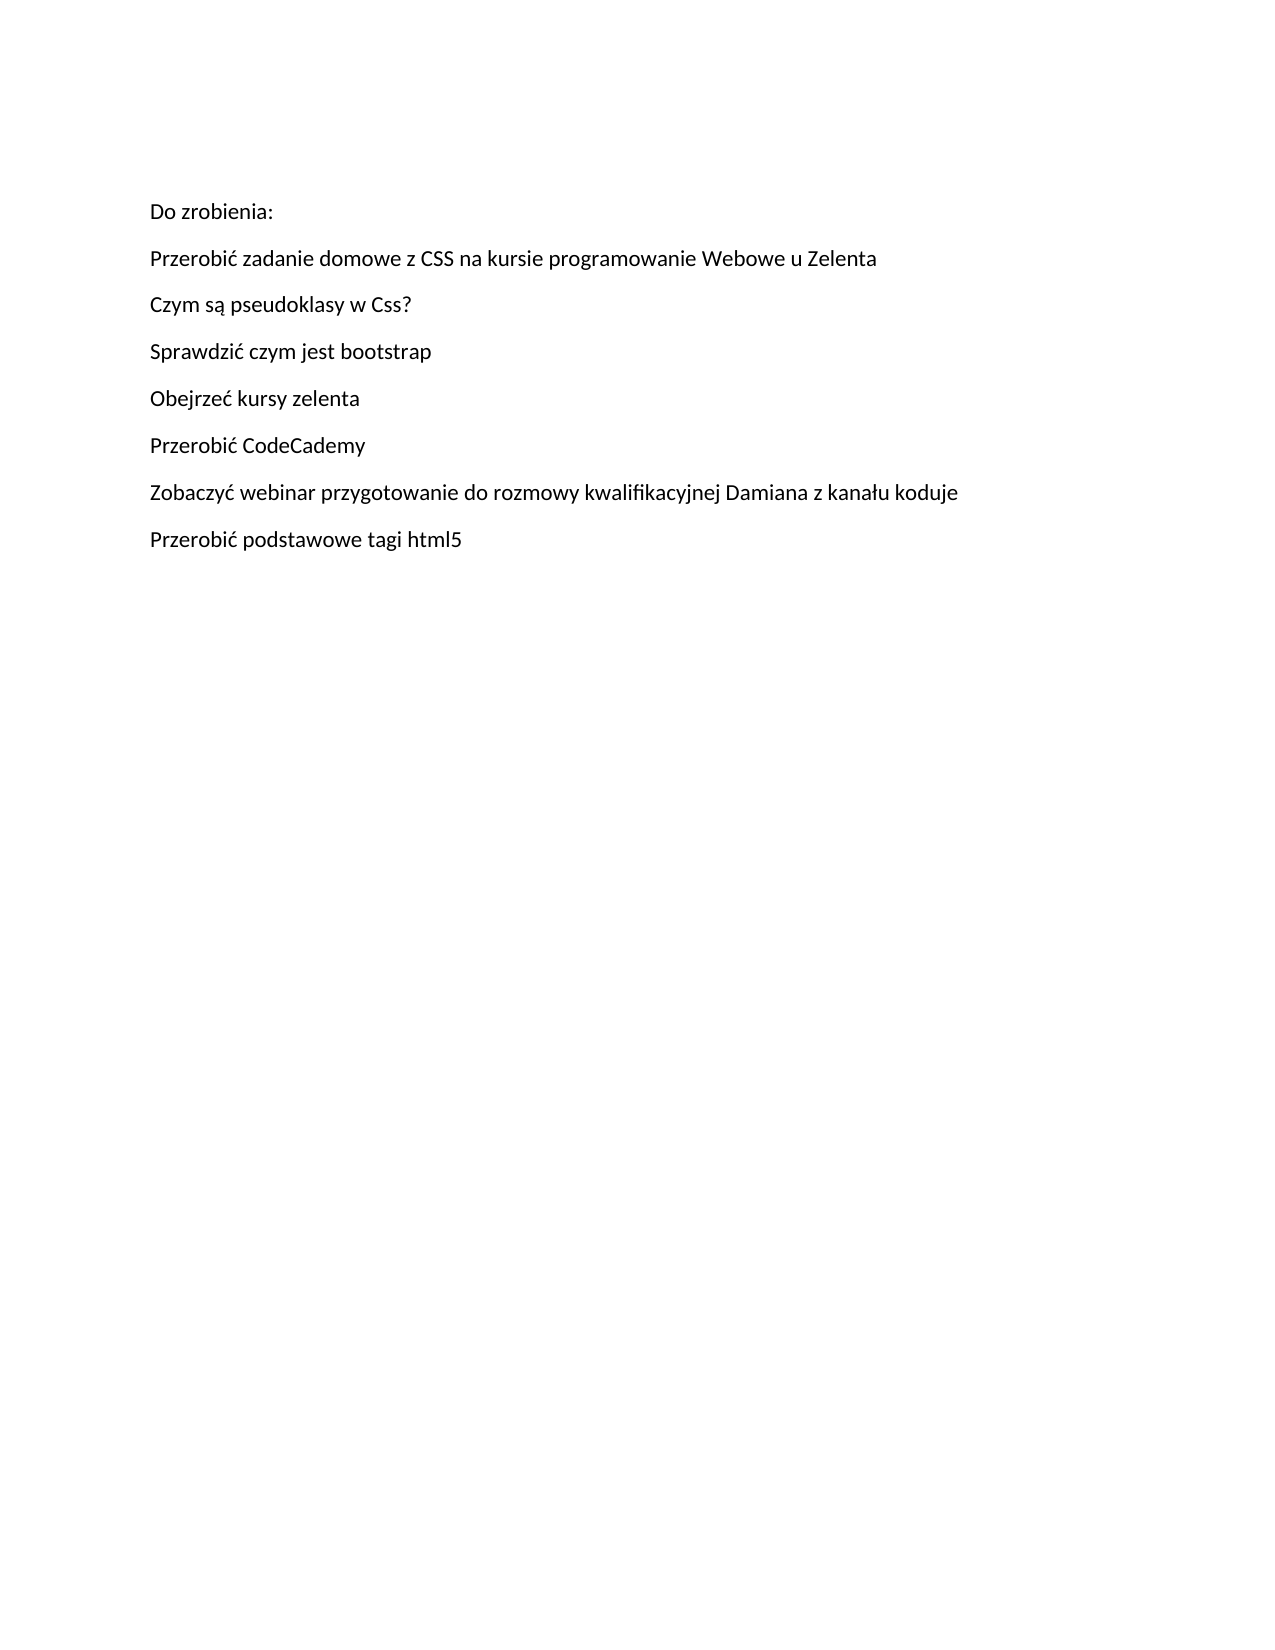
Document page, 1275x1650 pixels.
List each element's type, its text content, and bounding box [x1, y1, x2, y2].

text Czym są pseudoklasy w Css? [150, 291, 1125, 319]
text Do zrobienia: [150, 197, 1125, 225]
text Przerobić zadanie domowe z CSS na kursie programowanie Webowe u Zelenta [150, 244, 1125, 272]
text Obejrzeć kursy zelenta [150, 384, 1125, 412]
text Zobaczyć webinar przygotowanie do rozmowy kwalifikacyjnej Damiana z kanału koduje [150, 478, 1125, 506]
text Przerobić podstawowe tagi html5 [150, 525, 1125, 553]
text Sprawdzić czym jest bootstrap [150, 337, 1125, 366]
text Przerobić CodeCademy [150, 431, 1125, 459]
